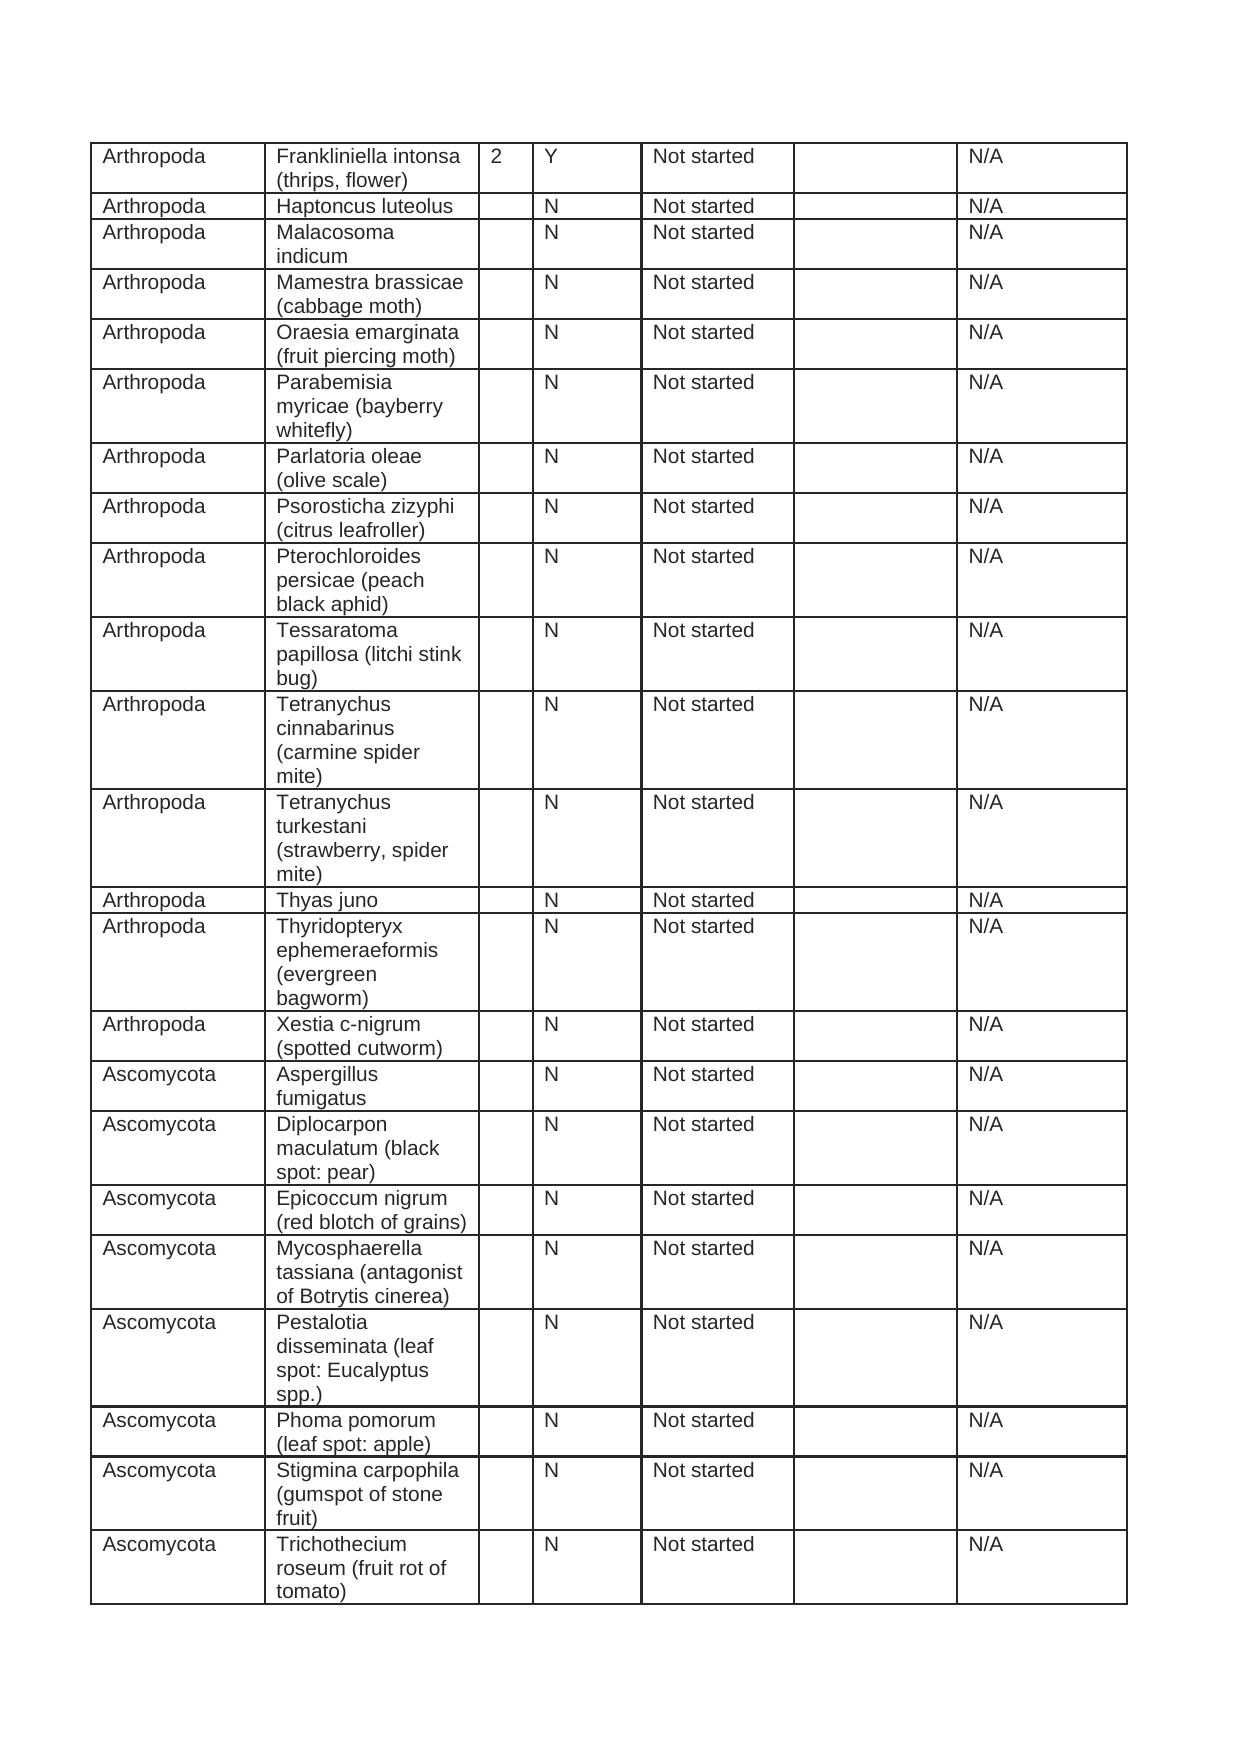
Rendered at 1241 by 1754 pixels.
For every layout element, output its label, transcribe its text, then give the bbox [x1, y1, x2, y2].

table_cell [795, 914, 956, 1009]
table_cell [480, 194, 532, 218]
table_cell Mycosphaerella tassiana (antagonist of Botrytis cinerea) [266, 1236, 478, 1307]
table_cell N [534, 194, 640, 218]
table_cell Not started [643, 1112, 793, 1183]
table_cell Not started [643, 1408, 793, 1455]
table_cell Phoma pomorum (leaf spot: apple) [266, 1408, 478, 1455]
table_cell N/A [958, 270, 1126, 318]
table_cell N/A [958, 220, 1126, 268]
table_cell N [534, 790, 640, 886]
table_cell Arthropoda [92, 370, 264, 442]
table_cell Mamestra brassicae (cabbage moth) [266, 270, 478, 318]
table_cell Tessaratoma papillosa (litchi stink bug) [266, 618, 478, 690]
table_cell Ascomycota [92, 1310, 264, 1405]
table_cell N [534, 914, 640, 1009]
table_cell Arthropoda [92, 544, 264, 616]
table_cell Arthropoda [92, 692, 264, 788]
table_cell Not started [643, 1012, 793, 1059]
table_cell Not started [643, 444, 793, 492]
table_cell Parlatoria oleae (olive scale) [266, 444, 478, 492]
table_cell Arthropoda [92, 444, 264, 492]
table_cell N [534, 270, 640, 318]
table_cell N/A [958, 1236, 1126, 1307]
table_cell Tetranychus turkestani (strawberry, spider mite) [266, 790, 478, 886]
table_cell Psorosticha zizyphi (citrus leafroller) [266, 494, 478, 542]
table_cell Xestia c-nigrum (spotted cutworm) [266, 1012, 478, 1059]
table_cell [480, 618, 532, 690]
table_cell Not started [643, 1062, 793, 1109]
table_cell N [534, 618, 640, 690]
table_cell [795, 1062, 956, 1109]
table_cell N [534, 220, 640, 268]
table_cell Not started [643, 1531, 793, 1603]
table_cell [795, 1531, 956, 1603]
table_cell Haptoncus luteolus [266, 194, 478, 218]
table_cell Aspergillus fumigatus [266, 1062, 478, 1109]
table_cell N/A [958, 144, 1126, 192]
table_cell Not started [643, 1458, 793, 1529]
table_cell N [534, 494, 640, 542]
table_cell [480, 1531, 532, 1603]
table_cell Arthropoda [92, 144, 264, 192]
table_cell Arthropoda [92, 320, 264, 368]
table_cell [795, 494, 956, 542]
table_cell N [534, 1236, 640, 1307]
table_cell [795, 692, 956, 788]
table_cell [795, 220, 956, 268]
table_cell N [534, 444, 640, 492]
table_cell N [534, 1310, 640, 1405]
table_cell N/A [958, 194, 1126, 218]
table_cell N/A [958, 1112, 1126, 1183]
table_cell N/A [958, 1458, 1126, 1529]
table_cell Ascomycota [92, 1062, 264, 1109]
table_cell N [534, 1012, 640, 1059]
table_cell Ascomycota [92, 1458, 264, 1529]
table_cell N [534, 1062, 640, 1109]
table_cell [795, 1458, 956, 1529]
table_cell Not started [643, 790, 793, 886]
table_cell [480, 790, 532, 886]
table_cell Not started [643, 370, 793, 442]
table_cell N [534, 370, 640, 442]
table_cell [795, 1186, 956, 1233]
table_cell N [534, 692, 640, 788]
table_cell N/A [958, 888, 1126, 912]
table_cell N/A [958, 370, 1126, 442]
table_cell Stigmina carpophila (gumspot of stone fruit) [266, 1458, 478, 1529]
table_cell Frankliniella intonsa (thrips, flower) [266, 144, 478, 192]
table_cell N [534, 1408, 640, 1455]
table_cell Ascomycota [92, 1408, 264, 1455]
table_cell [795, 1012, 956, 1059]
table_cell Not started [643, 1236, 793, 1307]
table_cell Arthropoda [92, 618, 264, 690]
table_cell Oraesia emarginata (fruit piercing moth) [266, 320, 478, 368]
table_cell [795, 194, 956, 218]
table_cell Pterochloroides persicae (peach black aphid) [266, 544, 478, 616]
table_cell Not started [643, 692, 793, 788]
table_cell Not started [643, 270, 793, 318]
table_cell [795, 790, 956, 886]
table_cell [795, 544, 956, 616]
table_cell Not started [643, 1186, 793, 1233]
table_cell [480, 692, 532, 788]
table_cell Ascomycota [92, 1236, 264, 1307]
table_cell Y [534, 144, 640, 192]
table_cell Ascomycota [92, 1531, 264, 1603]
table_cell Tetranychus cinnabarinus (carmine spider mite) [266, 692, 478, 788]
table_cell Not started [643, 914, 793, 1009]
table_cell N/A [958, 1186, 1126, 1233]
table_cell [480, 544, 532, 616]
table_cell Epicoccum nigrum (red blotch of grains) [266, 1186, 478, 1233]
table_cell [480, 1186, 532, 1233]
table_cell N [534, 1186, 640, 1233]
table_cell [480, 1310, 532, 1405]
table_cell N/A [958, 914, 1126, 1009]
table_cell N [534, 544, 640, 616]
table_cell [480, 444, 532, 492]
table_cell Diplocarpon maculatum (black spot: pear) [266, 1112, 478, 1183]
table_cell N [534, 888, 640, 912]
table_cell Thyas juno [266, 888, 478, 912]
table_cell N/A [958, 790, 1126, 886]
table_cell [480, 270, 532, 318]
table_cell [480, 370, 532, 442]
table_cell [795, 618, 956, 690]
table_cell [480, 1062, 532, 1109]
table_cell Not started [643, 320, 793, 368]
table_cell [795, 370, 956, 442]
table_cell Pestalotia disseminata (leaf spot: Eucalyptus spp.) [266, 1310, 478, 1405]
table_cell Not started [643, 1310, 793, 1405]
table_cell Not started [643, 494, 793, 542]
table_cell [480, 320, 532, 368]
table_cell N/A [958, 1062, 1126, 1109]
table_cell Arthropoda [92, 1012, 264, 1059]
table_cell N/A [958, 494, 1126, 542]
table_cell Ascomycota [92, 1186, 264, 1233]
table_cell N/A [958, 544, 1126, 616]
table_cell N/A [958, 444, 1126, 492]
table_cell Arthropoda [92, 220, 264, 268]
table_cell [480, 220, 532, 268]
table_cell Arthropoda [92, 194, 264, 218]
table_cell [795, 1112, 956, 1183]
table_cell 2 [480, 144, 532, 192]
table_cell [795, 1236, 956, 1307]
table_cell [795, 320, 956, 368]
table_cell N/A [958, 618, 1126, 690]
table_cell N [534, 1531, 640, 1603]
table_cell [795, 144, 956, 192]
table_cell N/A [958, 1408, 1126, 1455]
table_cell N/A [958, 320, 1126, 368]
table_cell [795, 1408, 956, 1455]
table_cell N/A [958, 1310, 1126, 1405]
table_cell Not started [643, 888, 793, 912]
table_cell [795, 1310, 956, 1405]
table_cell Trichothecium roseum (fruit rot of tomato) [266, 1531, 478, 1603]
table_cell Not started [643, 220, 793, 268]
table_cell Arthropoda [92, 494, 264, 542]
table_cell [480, 1112, 532, 1183]
table_cell Arthropoda [92, 888, 264, 912]
table_cell N/A [958, 1531, 1126, 1603]
table_cell Arthropoda [92, 270, 264, 318]
table_cell Malacosoma indicum [266, 220, 478, 268]
table_cell Not started [643, 618, 793, 690]
table_cell [480, 1458, 532, 1529]
table_cell Thyridopteryx ephemeraeformis (evergreen bagworm) [266, 914, 478, 1009]
table_cell Arthropoda [92, 914, 264, 1009]
table_cell Not started [643, 144, 793, 192]
table_cell [795, 270, 956, 318]
table_cell [480, 1236, 532, 1307]
table_cell [480, 914, 532, 1009]
table_cell Not started [643, 194, 793, 218]
table_cell Not started [643, 544, 793, 616]
table_cell N/A [958, 692, 1126, 788]
table_cell N/A [958, 1012, 1126, 1059]
table_cell N [534, 1112, 640, 1183]
table_cell [480, 1408, 532, 1455]
table_cell [480, 494, 532, 542]
table_cell [795, 444, 956, 492]
table_cell [795, 888, 956, 912]
table_cell Parabemisia myricae (bayberry whitefly) [266, 370, 478, 442]
table_cell N [534, 320, 640, 368]
table_cell Ascomycota [92, 1112, 264, 1183]
table_cell N [534, 1458, 640, 1529]
table_cell Arthropoda [92, 790, 264, 886]
table_cell [480, 888, 532, 912]
table_cell [480, 1012, 532, 1059]
